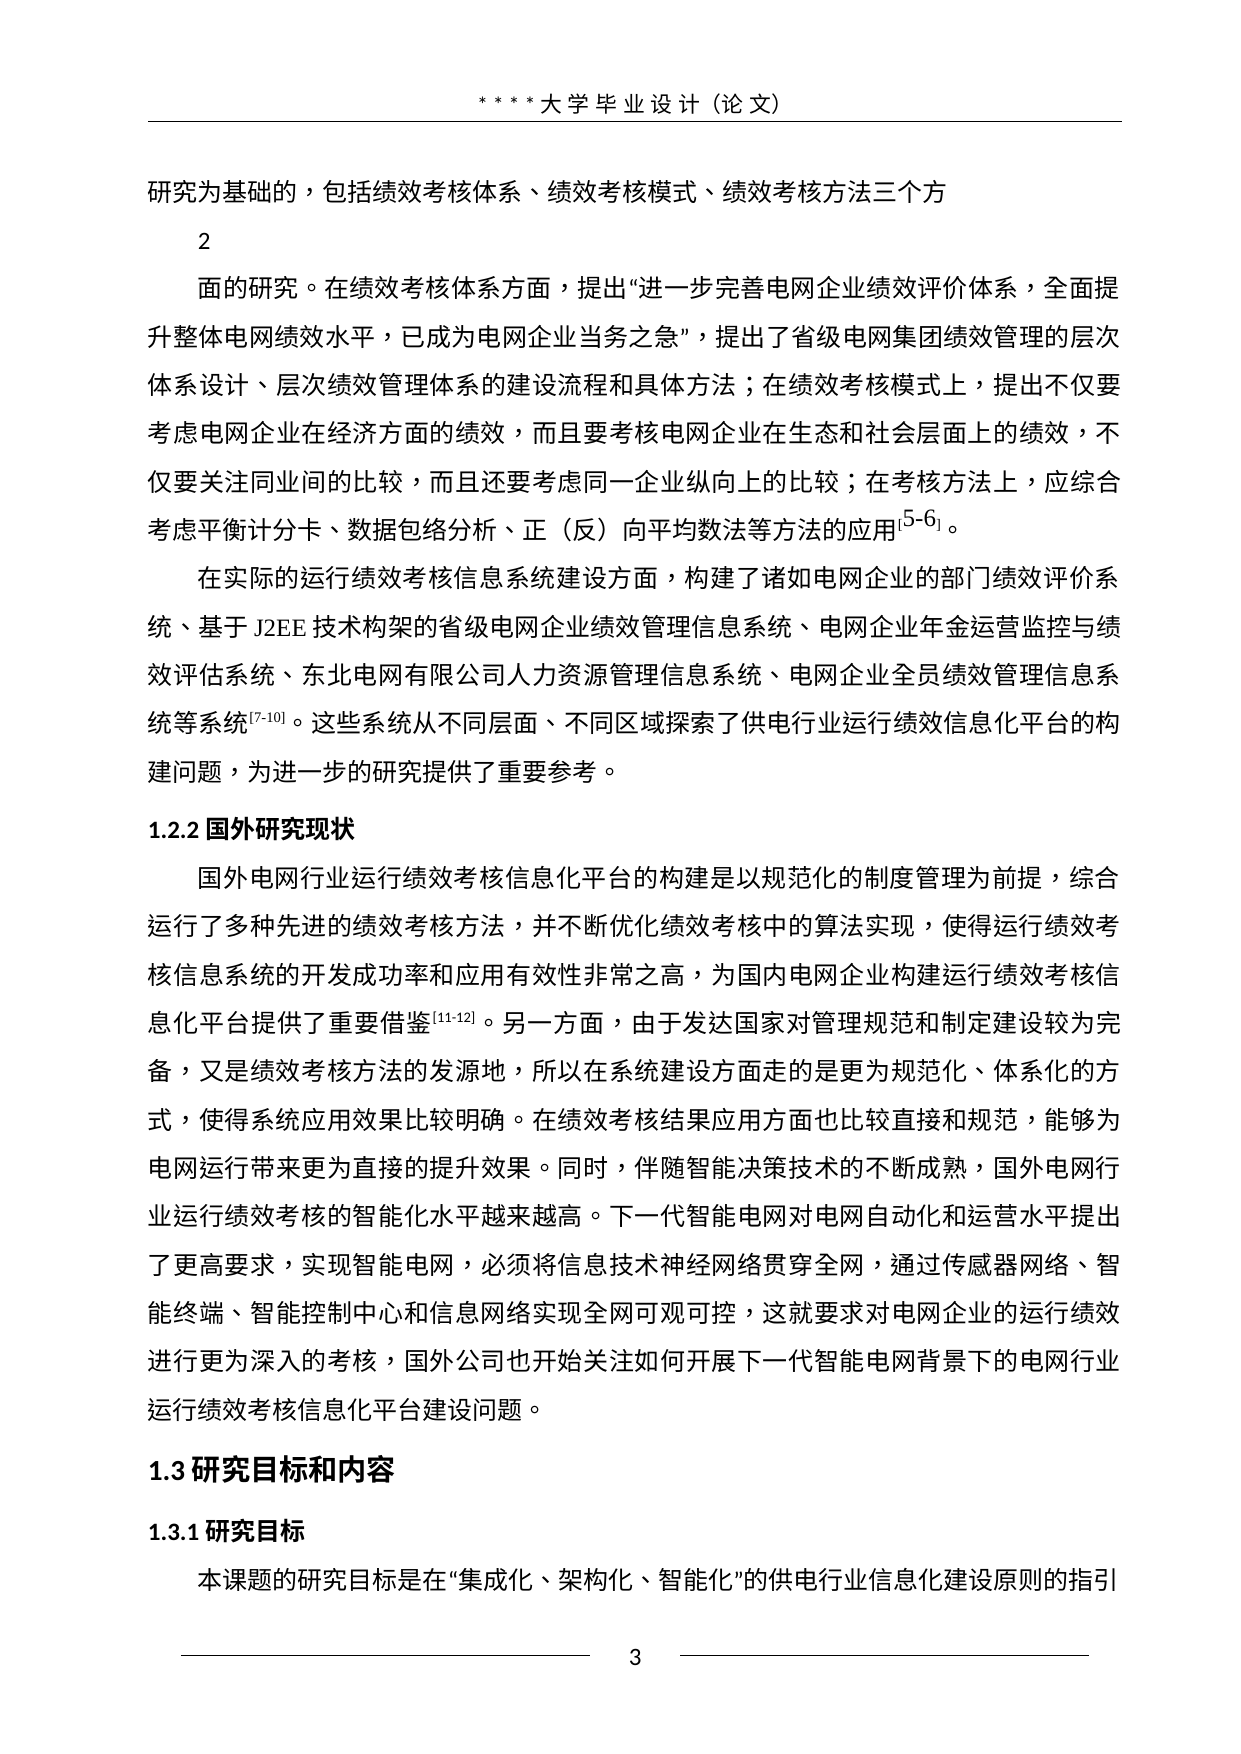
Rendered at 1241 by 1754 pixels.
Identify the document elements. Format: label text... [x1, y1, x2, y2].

text 在实际的运行绩效考核信息系统建设方面，构建了诸如电网企业的部门绩效评价系统、基于J2EE技术构架的省级电网企业绩效管理信息系统、电网企业年金运营监控与绩效评估系统、东北电网有限公司人力资源管理信息系统、电网企业全员绩效管理信息系统等系统[7-10]。这些系统从不同层面、不同区域探索了供电行业运行绩效信息化平台的构建问题，为进一步的研究提供了重要参考。 [148, 546, 1122, 787]
subtitle 1.3.1 研究目标 [148, 1513, 1122, 1547]
text 面的研究。在绩效考核体系方面，提出“进一步完善电网企业绩效评价体系，全面提升整体电网绩效水平，已成为电网企业当务之急”，提出了省级电网集团绩效管理的层次体系设计、层次绩效管理体系的建设流程和具体方法；在绩效考核模式上，提出不仅要考虑电网企业在经济方面的绩效，而且要考核电网企业在生态和社会层面上的绩效，不仅要关注同业间的比较，而且还要考虑同一企业纵向上的比较；在考核方法上，应综合考虑平衡计分卡、数据包络分析、正（反）向平均数法等方法的应用[5-6]。 [148, 256, 1122, 546]
subtitle 1.2.2 国外研究现状 [148, 811, 1122, 845]
text 国外电网行业运行绩效考核信息化平台的构建是以规范化的制度管理为前提，综合运行了多种先进的绩效考核方法，并不断优化绩效考核中的算法实现，使得运行绩效考核信息系统的开发成功率和应用有效性非常之高，为国内电网企业构建运行绩效考核信息化平台提供了重要借鉴[11-12]。另一方面，由于发达国家对管理规范和制定建设较为完备，又是绩效考核方法的发源地，所以在系统建设方面走的是更为规范化、体系化的方式，使得系统应用效果比较明确。在绩效考核结果应用方面也比较直接和规范，能够为电网运行带来更为直接的提升效果。同时，伴随智能决策技术的不断成熟，国外电网行业运行绩效考核的智能化水平越来越高。下一代智能电网对电网自动化和运营水平提出了更高要求，实现智能电网，必须将信息技术神经网络贯穿全网，通过传感器网络、智能终端、智能控制中心和信息网络实现全网可观可控，这就要求对电网企业的运行绩效进行更为深入的考核，国外公司也开始关注如何开展下一代智能电网背景下的电网行业运行绩效考核信息化平台建设问题。 [148, 845, 1122, 1425]
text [148, 1547, 1122, 1596]
text 2 [148, 207, 1122, 256]
subtitle 1.3 研究目标和内容 [148, 1449, 1122, 1489]
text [148, 159, 1122, 207]
